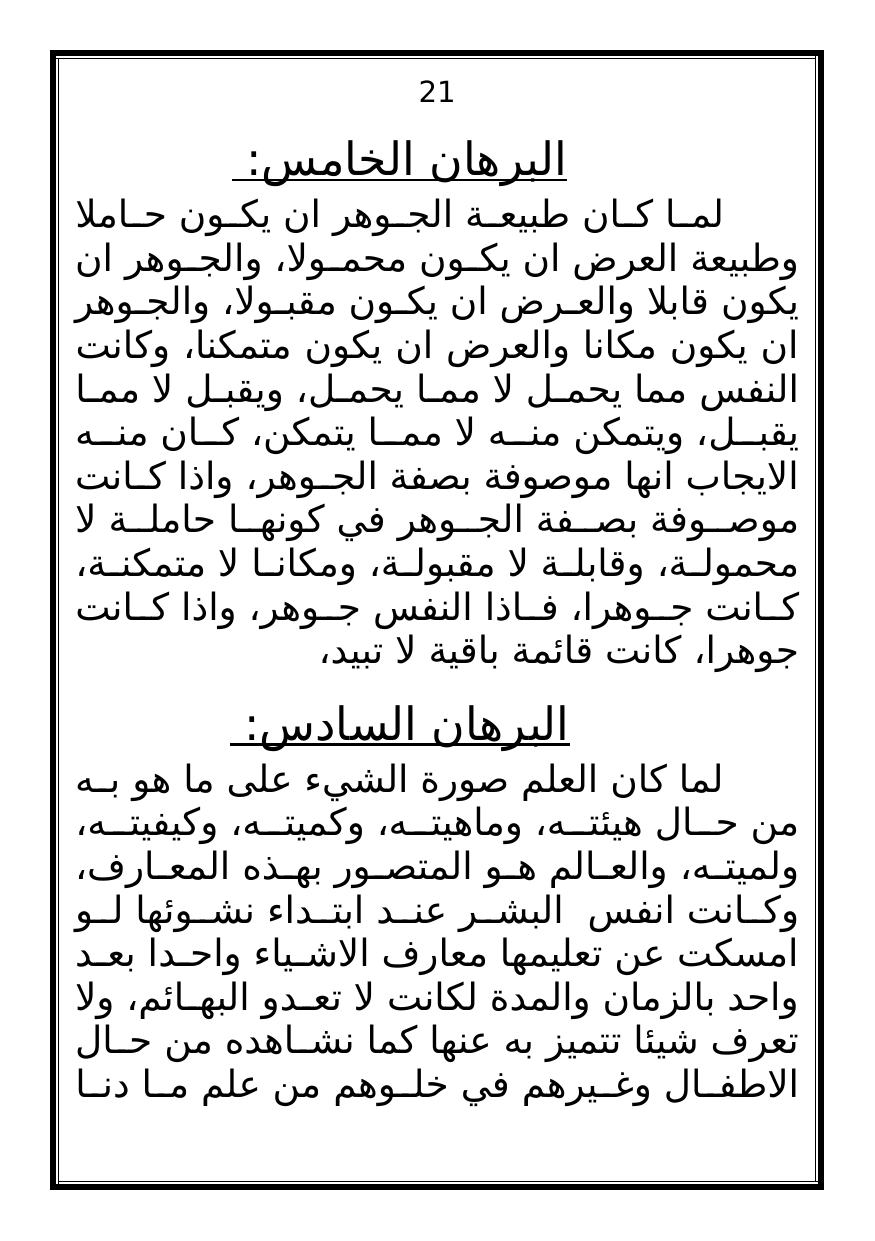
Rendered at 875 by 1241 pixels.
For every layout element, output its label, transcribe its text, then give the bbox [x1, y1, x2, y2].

subtitle البرهان الخامس: [75, 133, 799, 186]
text لما كان طبيعة الجوهر ان يكون حاملا وطبيعة العرض ان يكون محمولا، والجوهر ان يكون قابلا والعرض ان يكون مقبولا، والجوهر ان يكون مكانا والعرض ان يكون متمكنا، وكانت النفس مما يحمل لا مما يحمل، ويقبل لا مما يقبل، ويتمكن منه لا مما يتمكن، كان منه الايجاب انها موصوفة بصفة الجوهر، واذا كانت موصوفة بصفة الجوهر في كونها حاملة لا محمولة، وقابلة لا مقبولة، ومكانا لا متمكنة، كانت جوهرا، فاذا النفس جوهر، واذا كانت جوهرا، كانت قائمة باقية لا تبيد، [75, 193, 799, 673]
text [75, 757, 799, 1106]
subtitle البرهان السادس: [75, 698, 799, 751]
